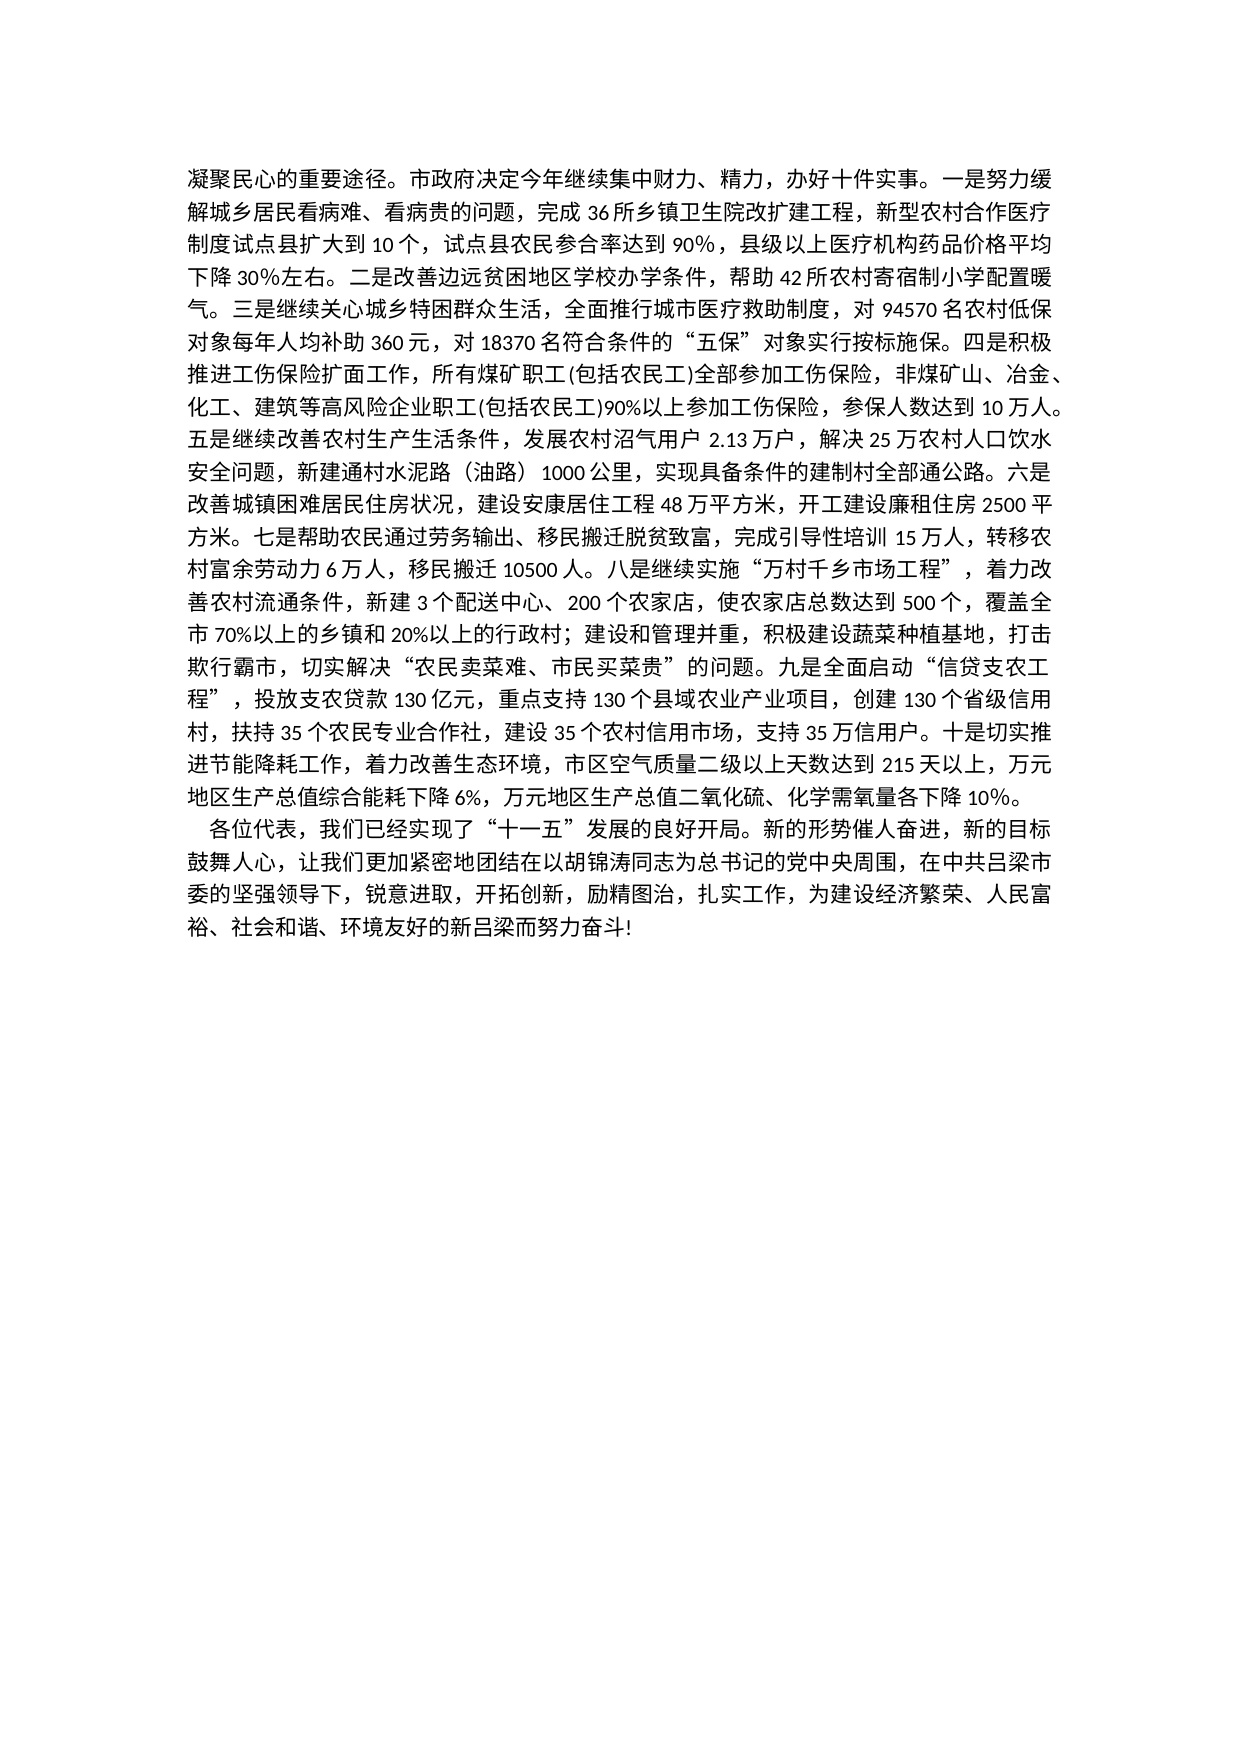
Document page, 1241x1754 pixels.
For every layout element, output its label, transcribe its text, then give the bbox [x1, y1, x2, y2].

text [187, 162, 1053, 812]
text 各位代表，我们已经实现了“十一五”发展的良好开局。新的形势催人奋进，新的目标鼓舞人心，让我们更加紧密地团结在以胡锦涛同志为总书记的党中央周围，在中共吕梁市委的坚强领导下，锐意进取，开拓创新，励精图治，扎实工作，为建设经济繁荣、人民富裕、社会和谐、环境友好的新吕梁而努力奋斗! [187, 812, 1053, 942]
